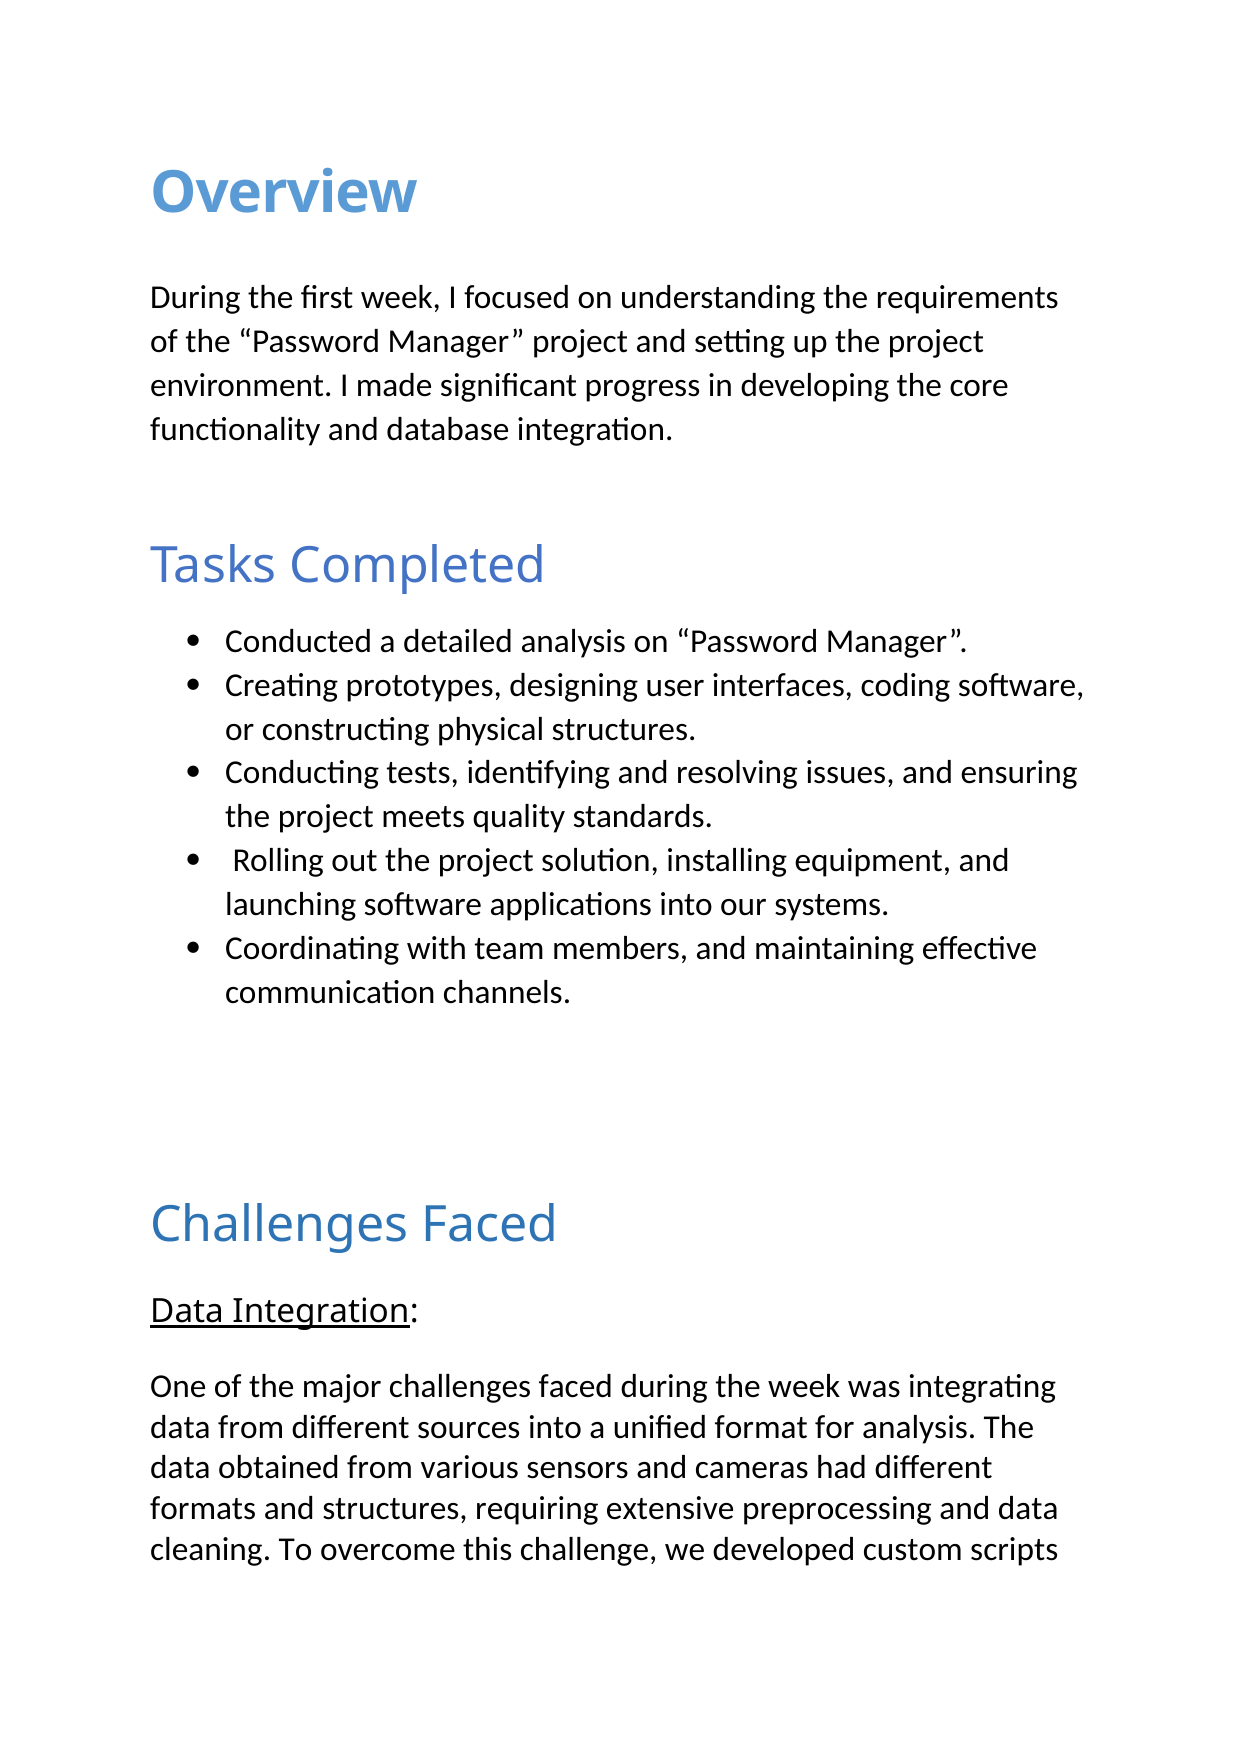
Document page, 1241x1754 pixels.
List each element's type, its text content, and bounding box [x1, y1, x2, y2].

list Rolling out the project solution, installing equipment, and launching software applications into our systems. [187, 839, 1090, 924]
subtitle Challenges Faced [150, 1188, 1090, 1256]
list Conducted a detailed analysis on “Password Manager”. [187, 620, 1090, 660]
list Conducting tests, identifying and resolving issues, and ensuring the project meets quality standards. [187, 752, 1090, 836]
list Creating prototypes, designing user interfaces, coding software, or constructing physical structures. [187, 664, 1090, 748]
subtitle Data Integration: [150, 1287, 1090, 1332]
text Tasks Completed [150, 529, 1090, 598]
title Overview [150, 150, 1090, 229]
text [150, 1365, 1090, 1568]
list Coordinating with team members, and maintaining effective communication channels. [187, 927, 1090, 1012]
text During the first week, I focused on understanding the requirements of the “Password Manager” project and setting up the project environment. I made significant progress in developing the core functionality and database integration. [150, 276, 1090, 449]
